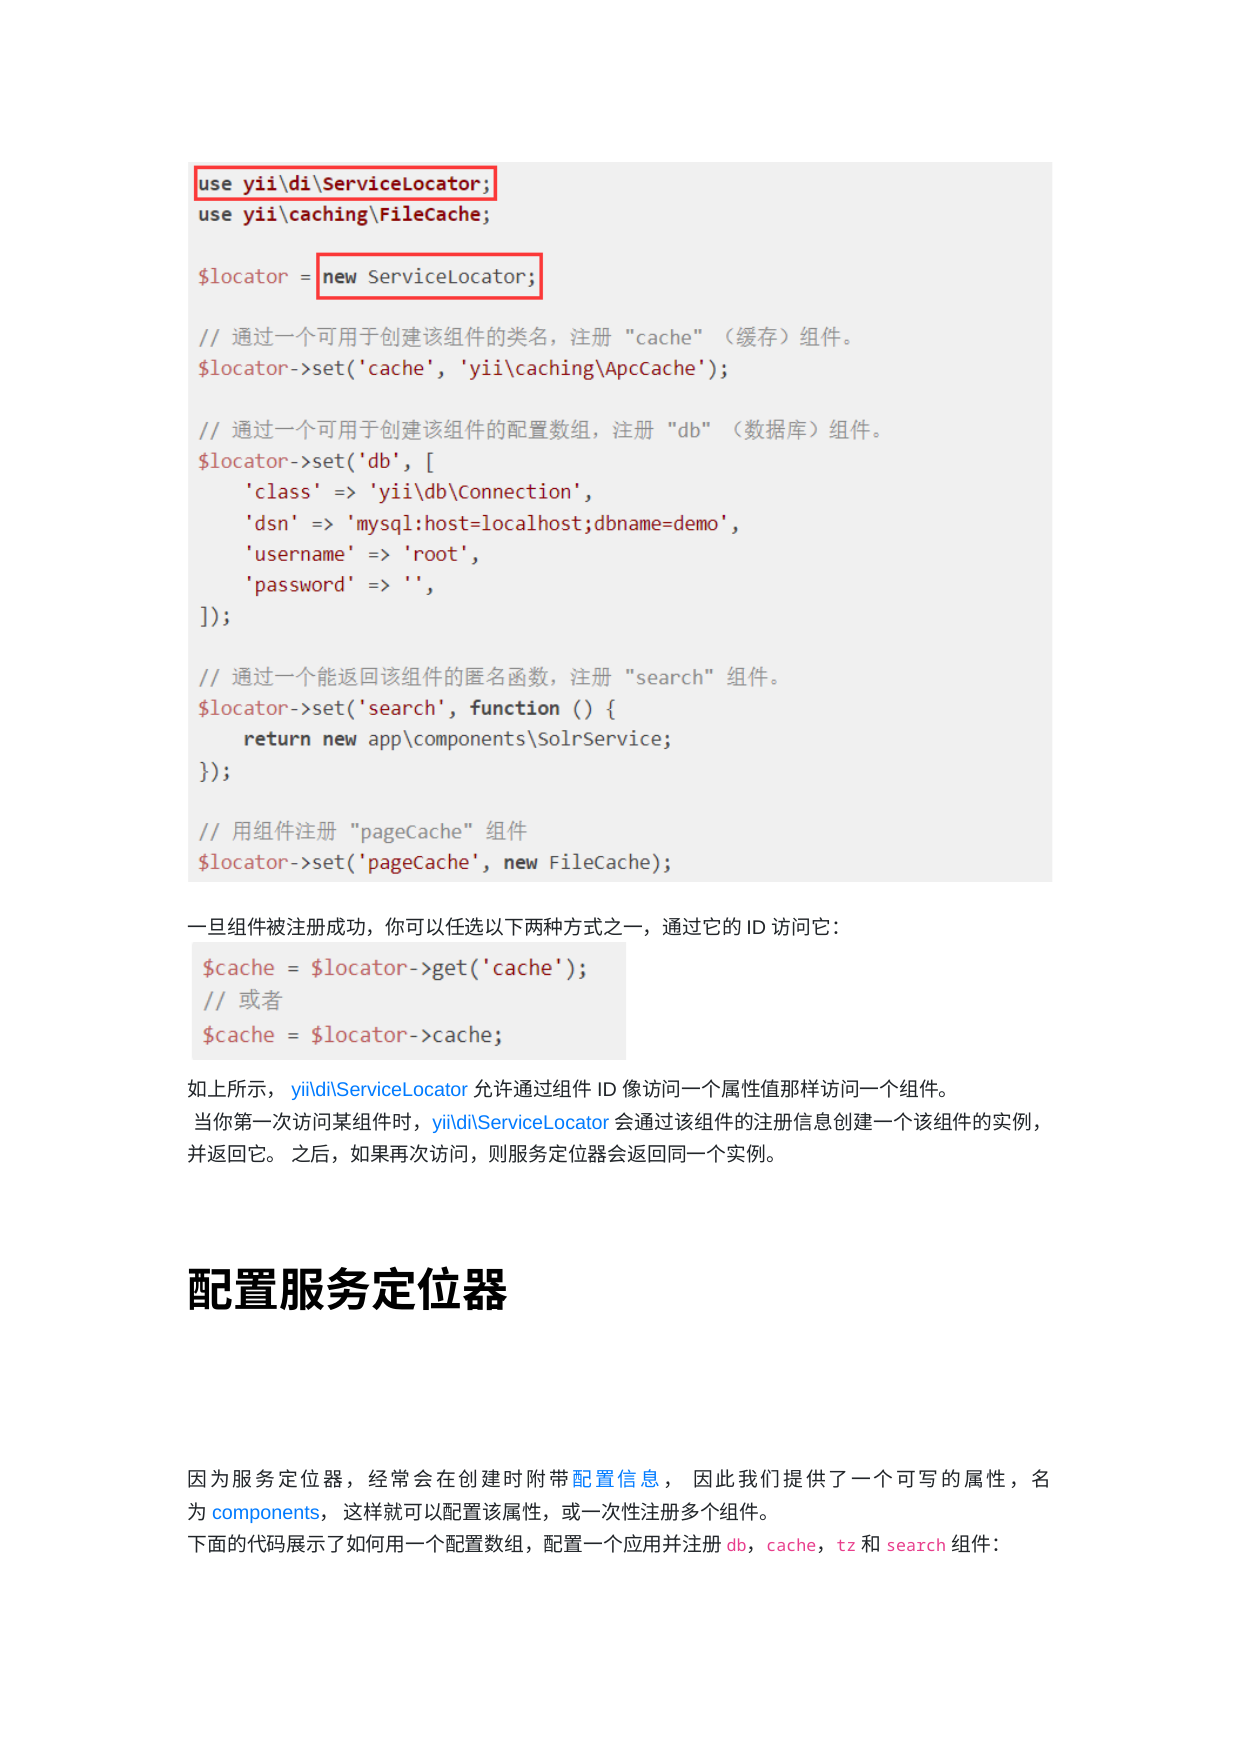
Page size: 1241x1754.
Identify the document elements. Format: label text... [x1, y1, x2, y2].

text 如上所示， yii\di\ServiceLocator 允许通过组件 ID 像访问一个属性值那样访问一个组件。 [187, 1072, 1053, 1104]
subtitle 配置服务定位器 [187, 1237, 1053, 1335]
text 当你第一次访问某组件时，yii\di\ServiceLocator 会通过该组件的注册信息创建一个该组件的实例，并返回它。 之后，如果再次访问，则服务定位器会返回同一个实例。 [187, 1104, 1053, 1169]
picture [187, 942, 627, 1060]
text 下面的代码展示了如何用一个配置数组，配置一个应用并注册 db，cache，tz 和 search 组件： [187, 1527, 1053, 1559]
text 因为服务定位器，经常会在创建时附带配置信息， 因此我们提供了一个可写的属性，名为 components， 这样就可以配置该属性，或一次性注册多个组件。 [187, 1462, 1053, 1527]
text 一旦组件被注册成功，你可以任选以下两种方式之一，通过它的 ID 访问它： [187, 909, 1053, 942]
picture [187, 162, 1053, 882]
